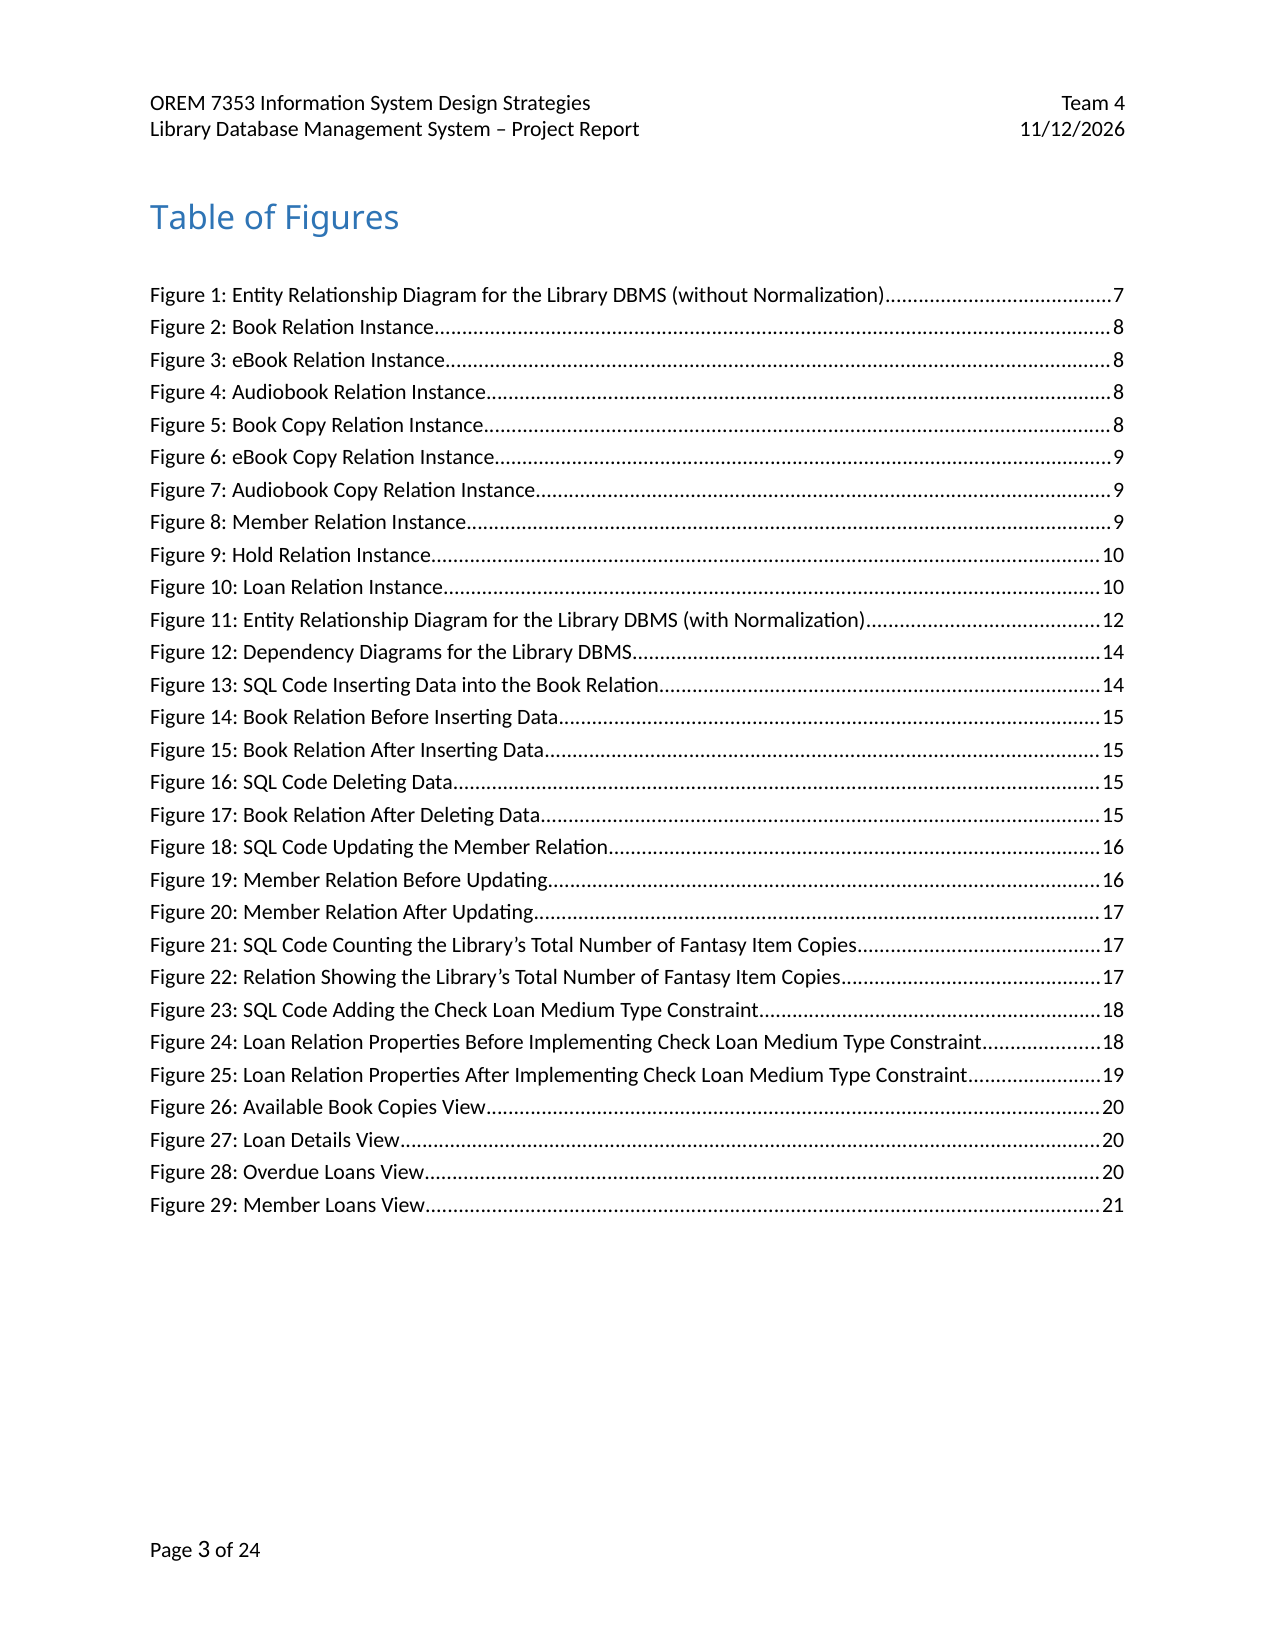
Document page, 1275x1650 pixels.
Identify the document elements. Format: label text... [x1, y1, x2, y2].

text Figure 29: Member Loans View 21 [150, 1188, 1125, 1220]
text Figure 15: Book Relation After Inserting Data 15 [150, 733, 1125, 765]
text Figure 21: SQL Code Counting the Library’s Total Number of Fantasy Item Copies 17 [150, 928, 1125, 960]
text Figure 27: Loan Details View 20 [150, 1123, 1125, 1155]
text Figure 7: Audiobook Copy Relation Instance 9 [150, 473, 1125, 505]
text Figure 9: Hold Relation Instance 10 [150, 538, 1125, 570]
text Figure 13: SQL Code Inserting Data into the Book Relation 14 [150, 668, 1125, 700]
subtitle Table of Figures [150, 184, 1125, 249]
text Figure 19: Member Relation Before Updating 16 [150, 863, 1125, 895]
text Figure 1: Entity Relationship Diagram for the Library DBMS (without Normalization) 7 [150, 278, 1125, 310]
text Figure 18: SQL Code Updating the Member Relation 16 [150, 830, 1125, 863]
text Figure 25: Loan Relation Properties After Implementing Check Loan Medium Type Constraint 19 [150, 1058, 1125, 1090]
text Figure 26: Available Book Copies View 20 [150, 1090, 1125, 1123]
text Figure 28: Overdue Loans View 20 [150, 1155, 1125, 1188]
text Figure 6: eBook Copy Relation Instance 9 [150, 440, 1125, 473]
text Figure 22: Relation Showing the Library’s Total Number of Fantasy Item Copies 17 [150, 960, 1125, 993]
text Figure 12: Dependency Diagrams for the Library DBMS 14 [150, 635, 1125, 668]
text Figure 5: Book Copy Relation Instance 8 [150, 408, 1125, 440]
text Figure 10: Loan Relation Instance 10 [150, 570, 1125, 603]
text Figure 3: eBook Relation Instance 8 [150, 343, 1125, 375]
text Figure 17: Book Relation After Deleting Data 15 [150, 798, 1125, 830]
text Figure 2: Book Relation Instance 8 [150, 310, 1125, 343]
text Figure 16: SQL Code Deleting Data 15 [150, 765, 1125, 798]
text Figure 14: Book Relation Before Inserting Data 15 [150, 700, 1125, 733]
text Figure 8: Member Relation Instance 9 [150, 505, 1125, 538]
text Figure 11: Entity Relationship Diagram for the Library DBMS (with Normalization) 12 [150, 603, 1125, 635]
text Figure 23: SQL Code Adding the Check Loan Medium Type Constraint 18 [150, 993, 1125, 1025]
text Figure 20: Member Relation After Updating 17 [150, 895, 1125, 928]
text Figure 4: Audiobook Relation Instance 8 [150, 375, 1125, 408]
text Figure 24: Loan Relation Properties Before Implementing Check Loan Medium Type Constraint 18 [150, 1025, 1125, 1058]
